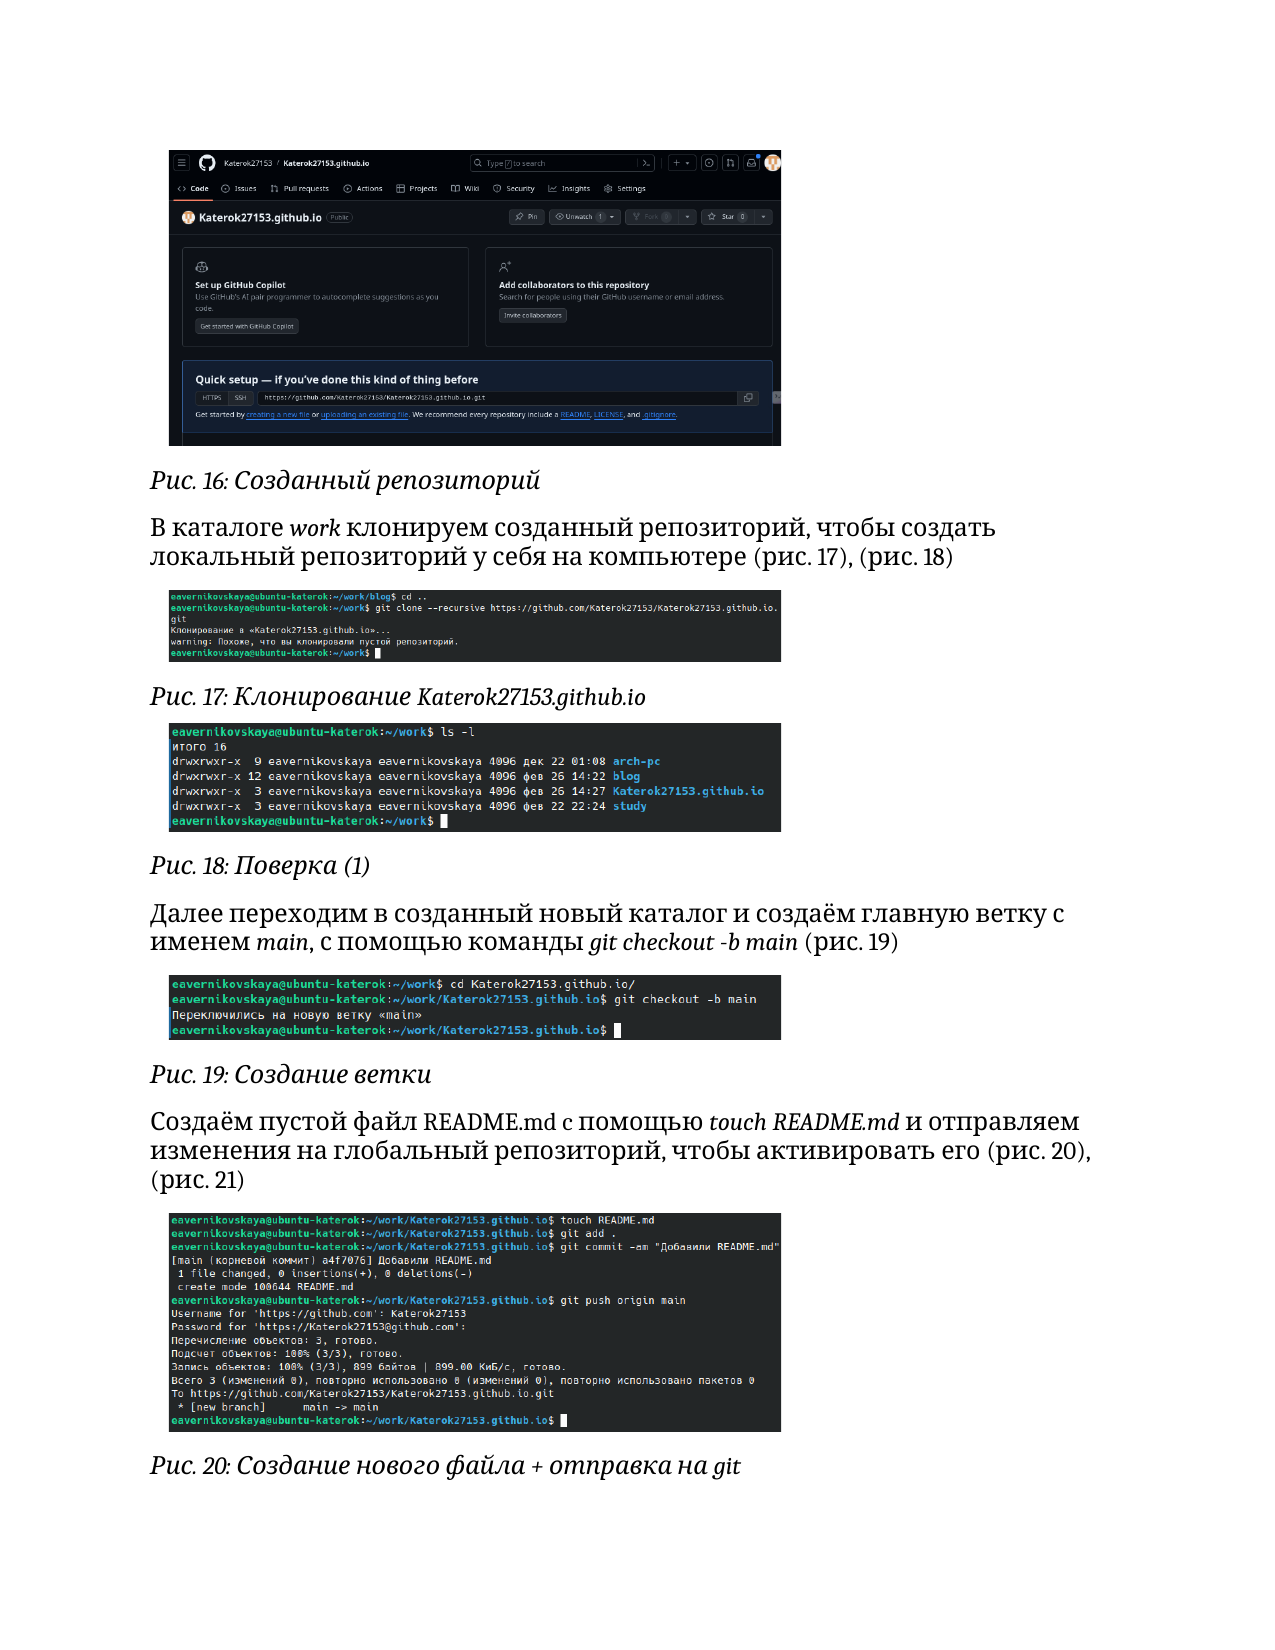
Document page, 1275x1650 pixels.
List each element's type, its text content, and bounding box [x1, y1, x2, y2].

text Рис. 20: Создание нового файла + отправка на git [150, 1452, 1125, 1481]
text Создаём пустой файл README.md c помощью touch README.md и отправляем изменения на глобальный репозиторий, чтобы активировать его (рис. 20), (рис. 21) [150, 1108, 1125, 1194]
text Далее переходим в созданный новый каталог и создаём главную ветку с именем main, с помощью команды git checkout -b main (рис. 19) [150, 899, 1125, 957]
picture [168, 975, 782, 1040]
text Рис. 18: Поверка (1) [150, 852, 1125, 881]
text Рис. 19: Создание ветки [150, 1061, 1125, 1089]
picture [168, 590, 782, 662]
picture [168, 1213, 782, 1432]
text Рис. 17: Клонирование Katerok27153.github.io [150, 683, 1125, 711]
picture [168, 150, 782, 446]
text Рис. 16: Созданный репозиторий [150, 467, 1125, 496]
text В каталоге work клонируем созданный репозиторий, чтобы создать локальный репозиторий у себя на компьютере (рис. 17), (рис. 18) [150, 514, 1125, 572]
picture [168, 723, 782, 832]
